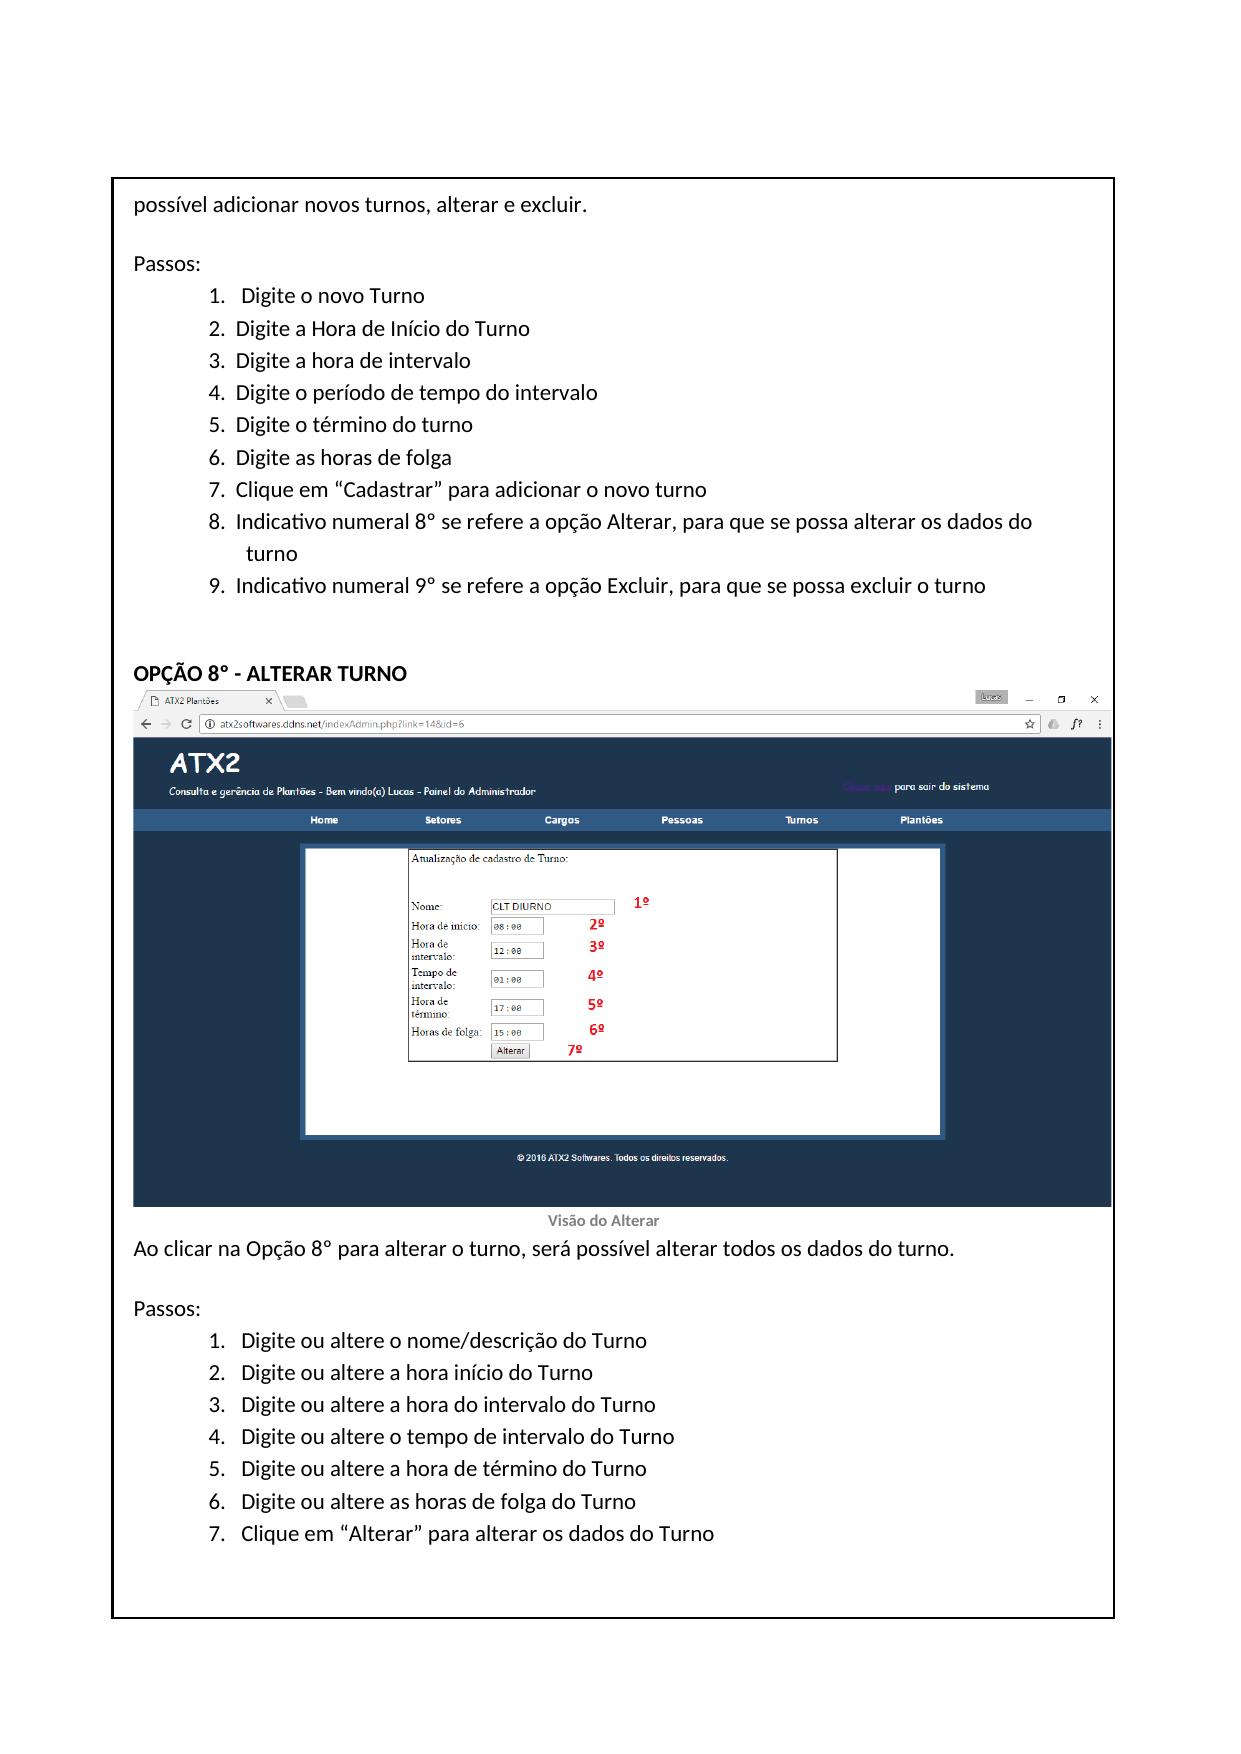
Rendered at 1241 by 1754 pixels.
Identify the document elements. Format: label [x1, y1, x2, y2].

table_cell [114, 179, 1113, 1617]
picture [133, 690, 1112, 1207]
